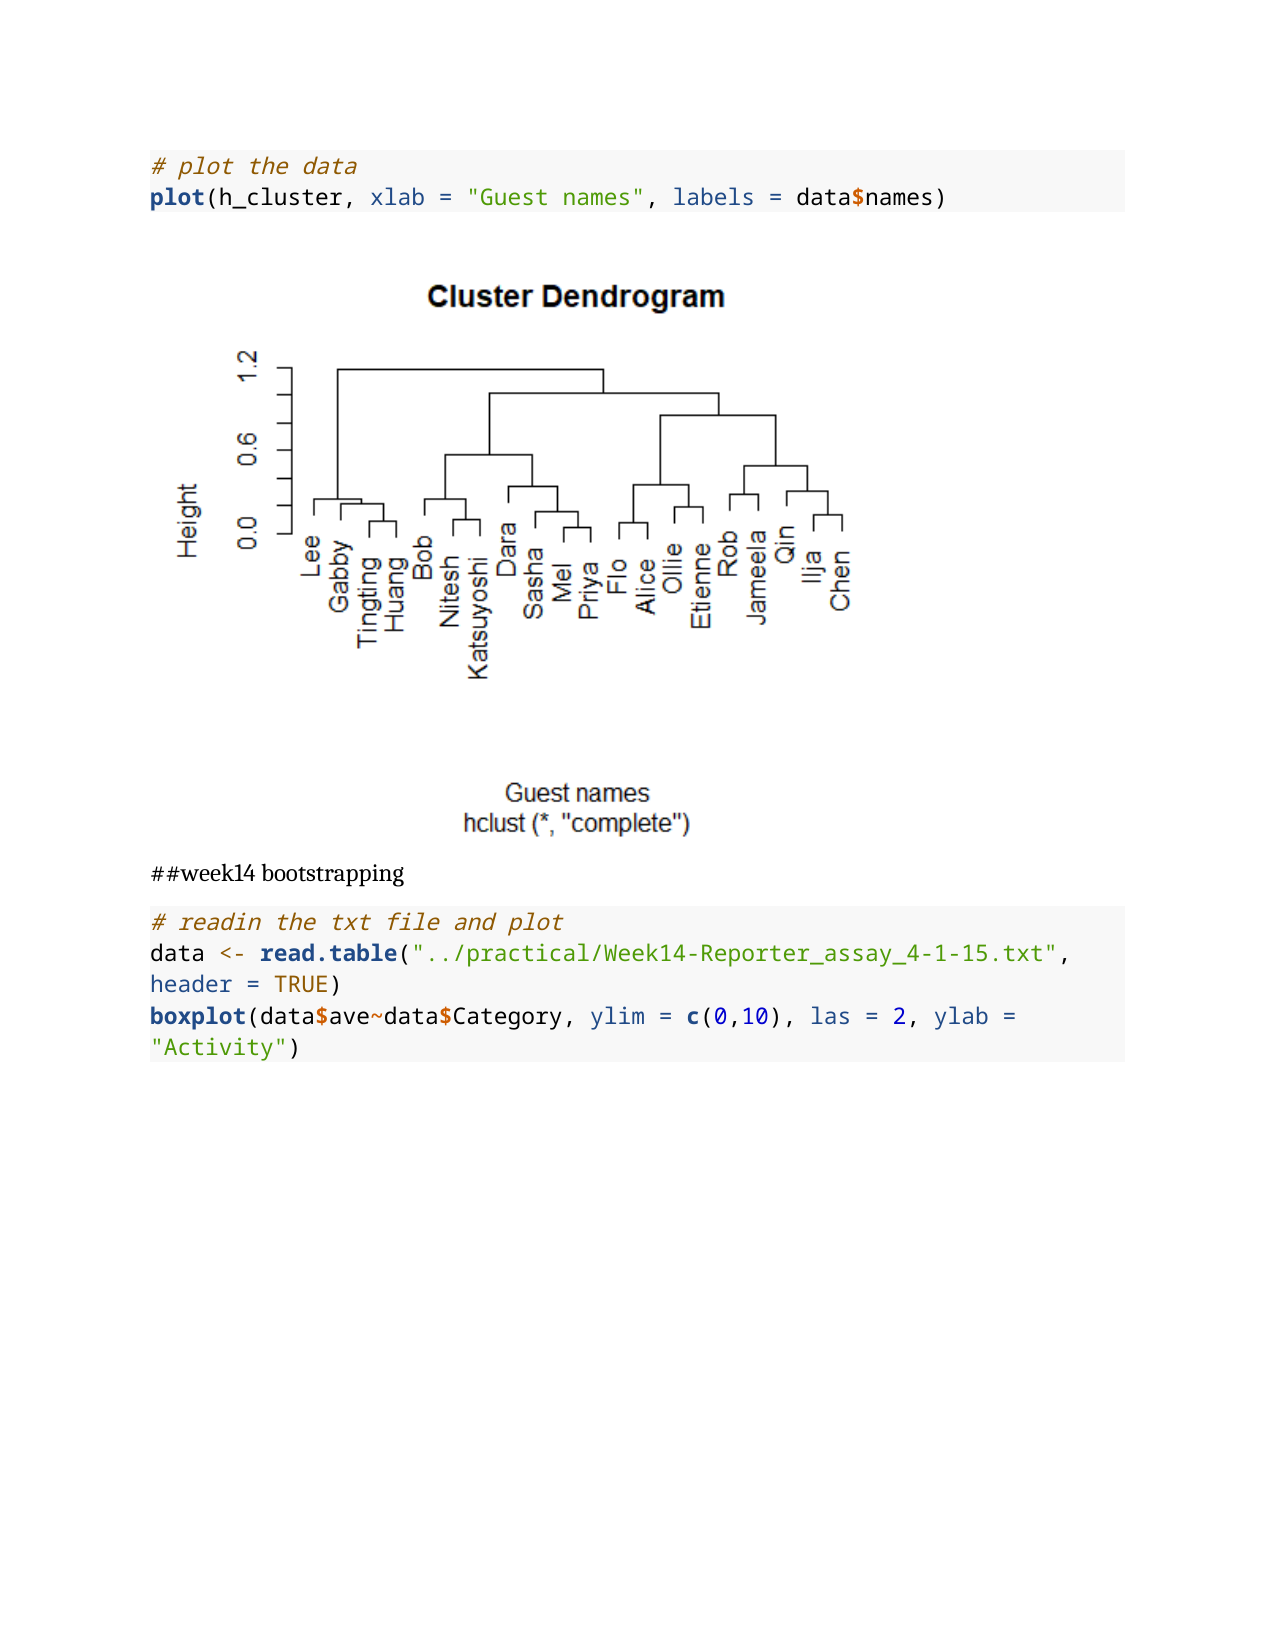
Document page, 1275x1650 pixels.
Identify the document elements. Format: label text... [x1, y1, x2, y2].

picture [168, 233, 927, 840]
text ##week14 bootstrapping [150, 858, 1125, 887]
text # readin the txt file and plot data <- read.table("../practical/Week14-Reporter_assay_4-1-15.txt", header = TRUE) boxplot(data$ave~data$Category, ylim = c(0,10), las = 2, ylab = "Activity") [150, 906, 1125, 1062]
